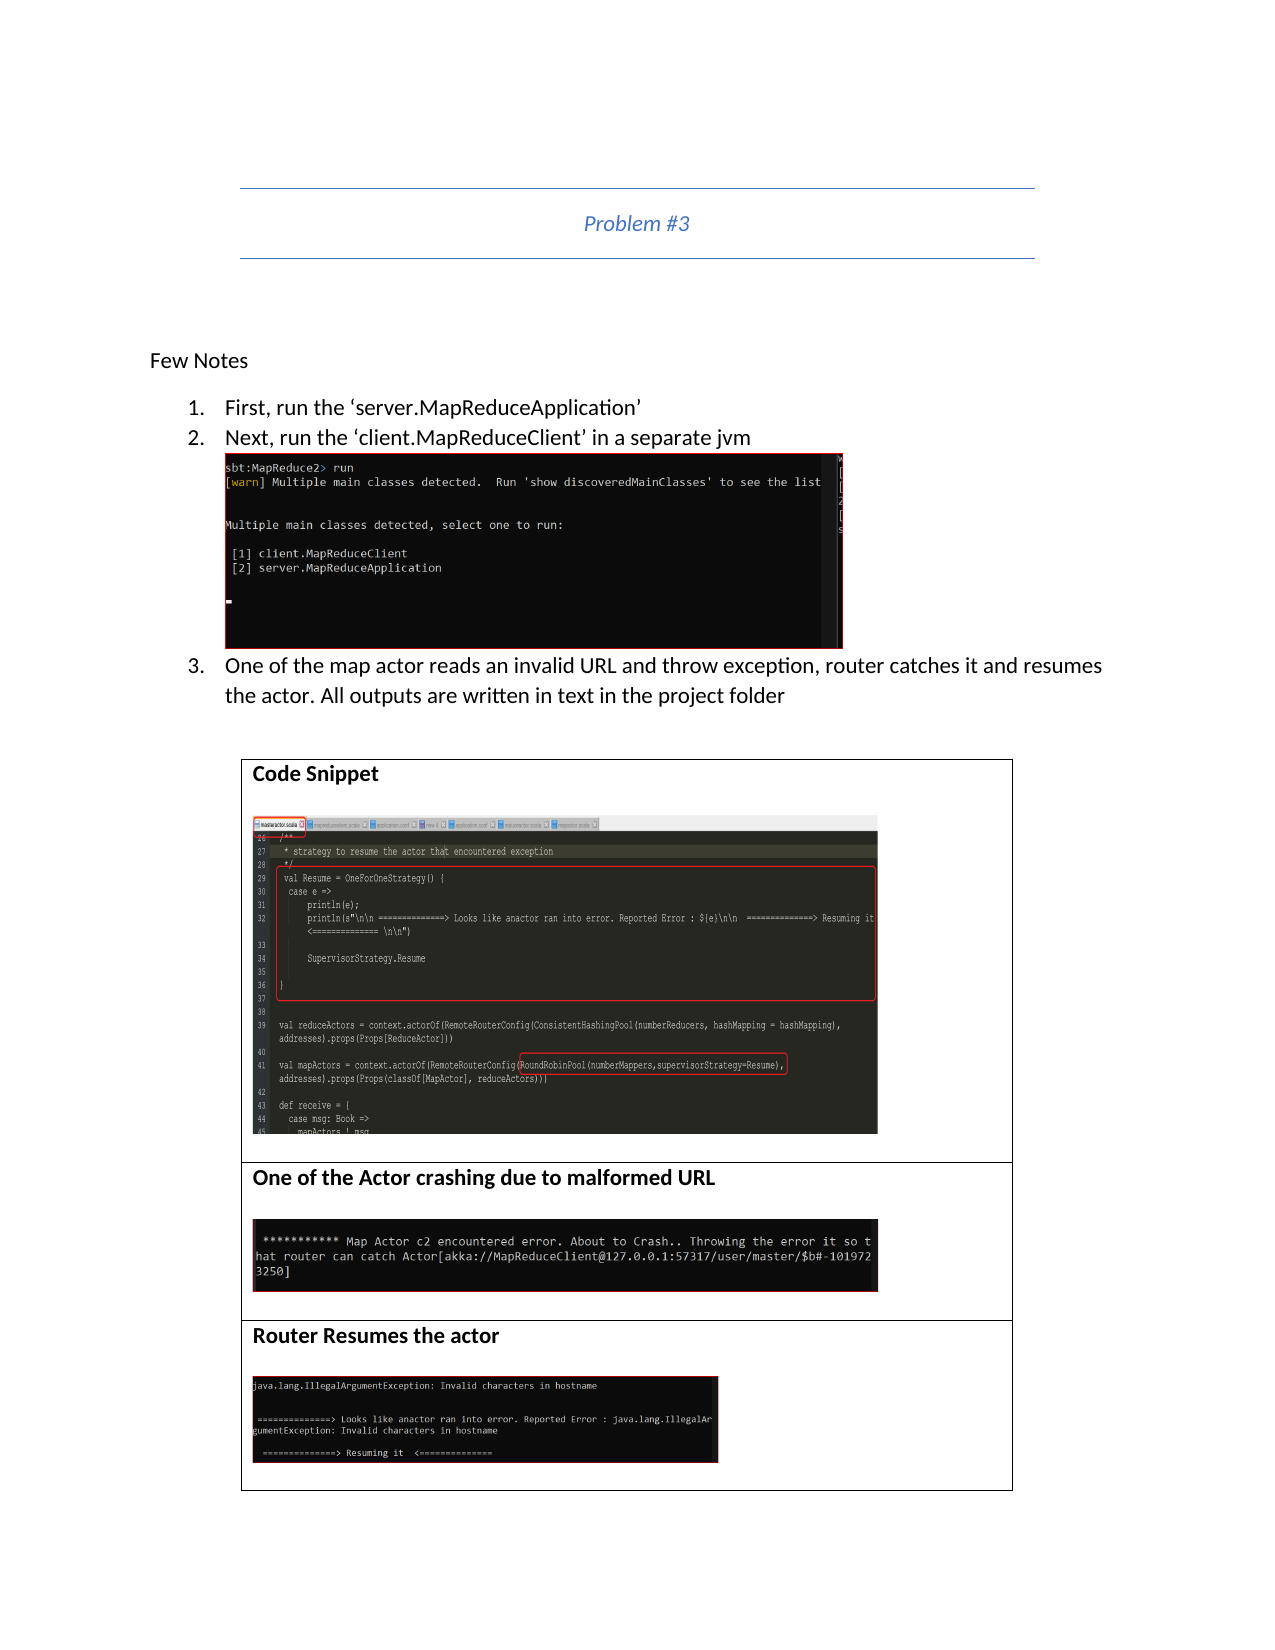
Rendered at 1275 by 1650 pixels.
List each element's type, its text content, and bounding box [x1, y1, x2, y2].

table_header Code Snippet [242, 760, 1012, 1162]
text Problem #3 [240, 189, 1035, 258]
table_cell Router Resumes the actor [242, 1321, 1012, 1490]
picture [225, 453, 843, 649]
picture [252, 815, 878, 1134]
list First, run the ‘server.MapReduceApplication’ [187, 393, 1125, 421]
list One of the map actor reads an invalid URL and throw exception, router catches it and resumes the actor. All outputs are written in text in the project folder [187, 651, 1125, 709]
text Few Notes [150, 346, 1125, 374]
table_cell One of the Actor crashing due to malformed URL [242, 1163, 1012, 1320]
picture [252, 1376, 719, 1463]
picture [252, 1219, 879, 1292]
